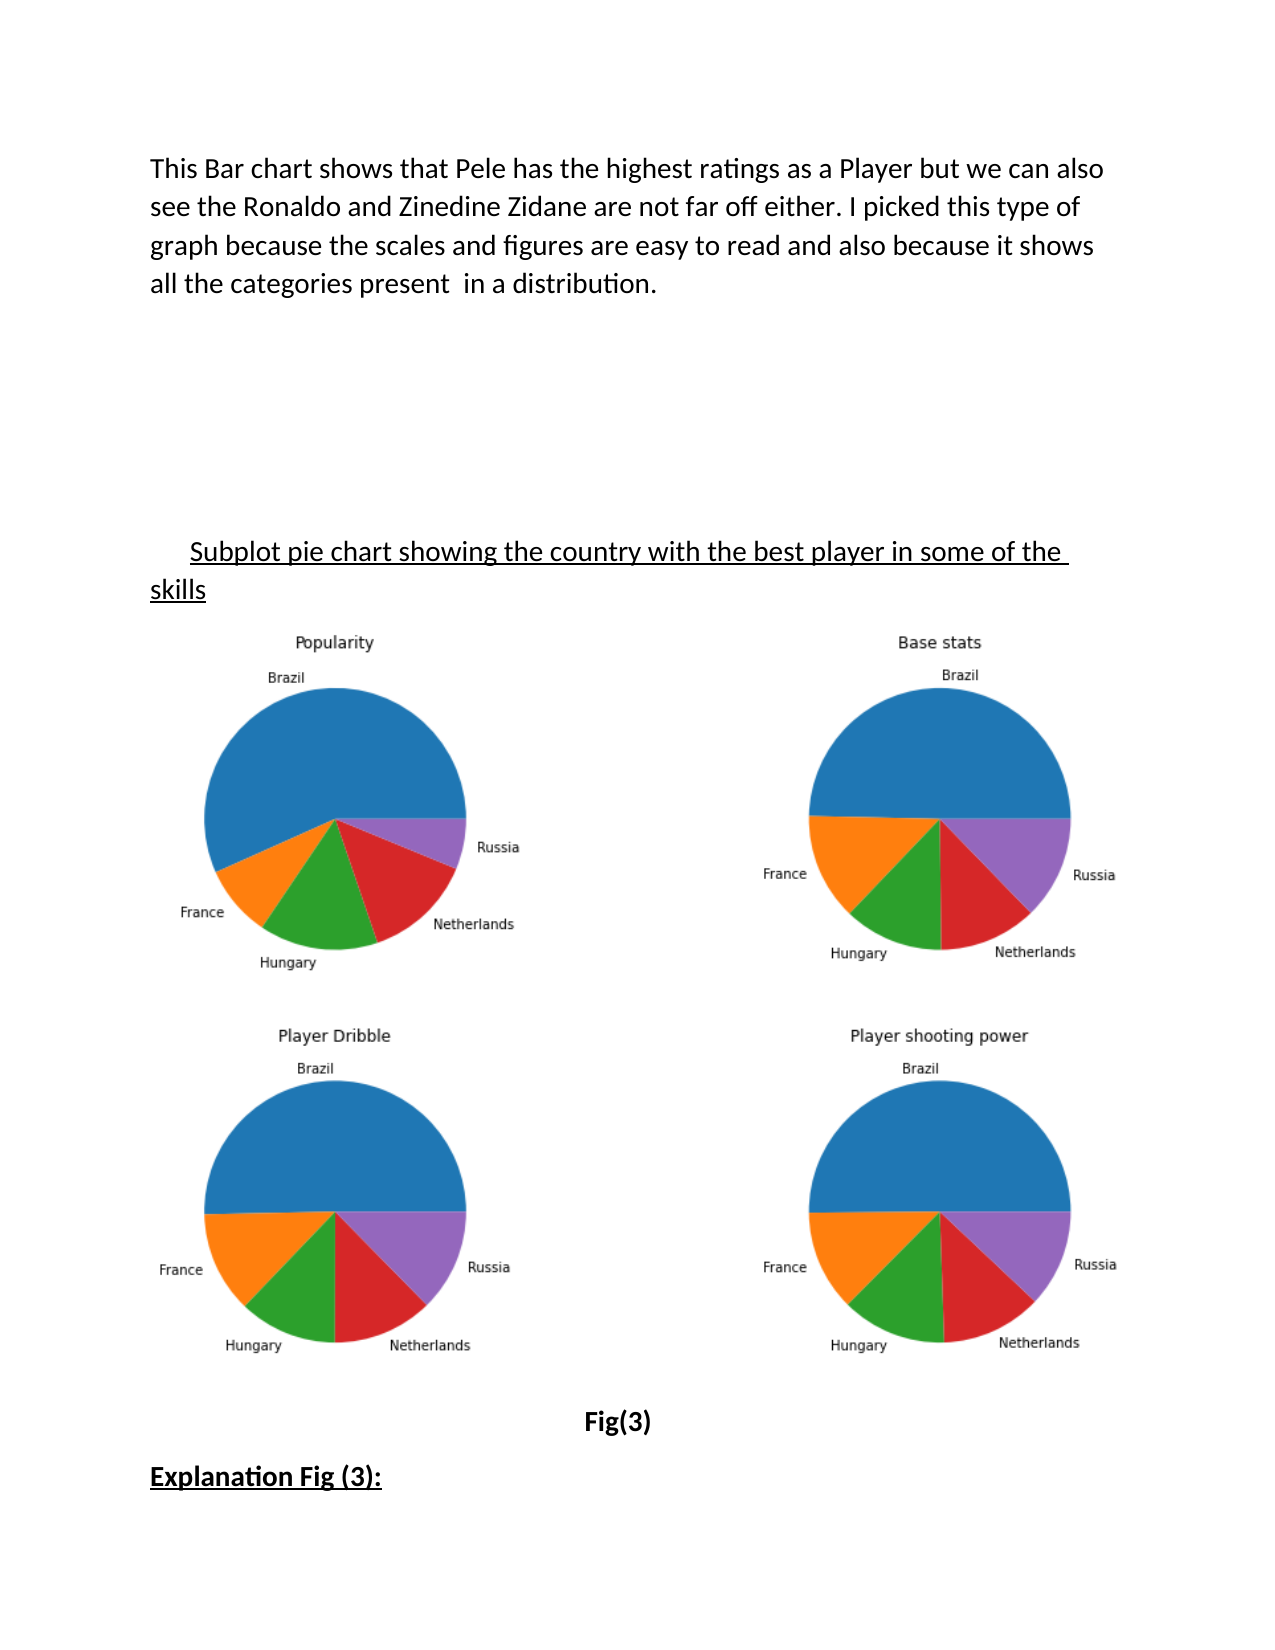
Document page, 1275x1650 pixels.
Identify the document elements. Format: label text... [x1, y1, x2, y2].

picture [150, 626, 1125, 1385]
text This Bar chart shows that Pele has the highest ratings as a Player but we can also see the Ronaldo and Zinedine Zidane are not far off either. I picked this type of graph because the scales and figures are easy to read and also because it shows all the categories present in a distribution. [150, 150, 1125, 301]
text Explanation Fig (3): [150, 1458, 1125, 1494]
text Subplot pie chart showing the country with the best player in some of the skills [150, 533, 1125, 607]
text Fig(3) [150, 1403, 1125, 1439]
